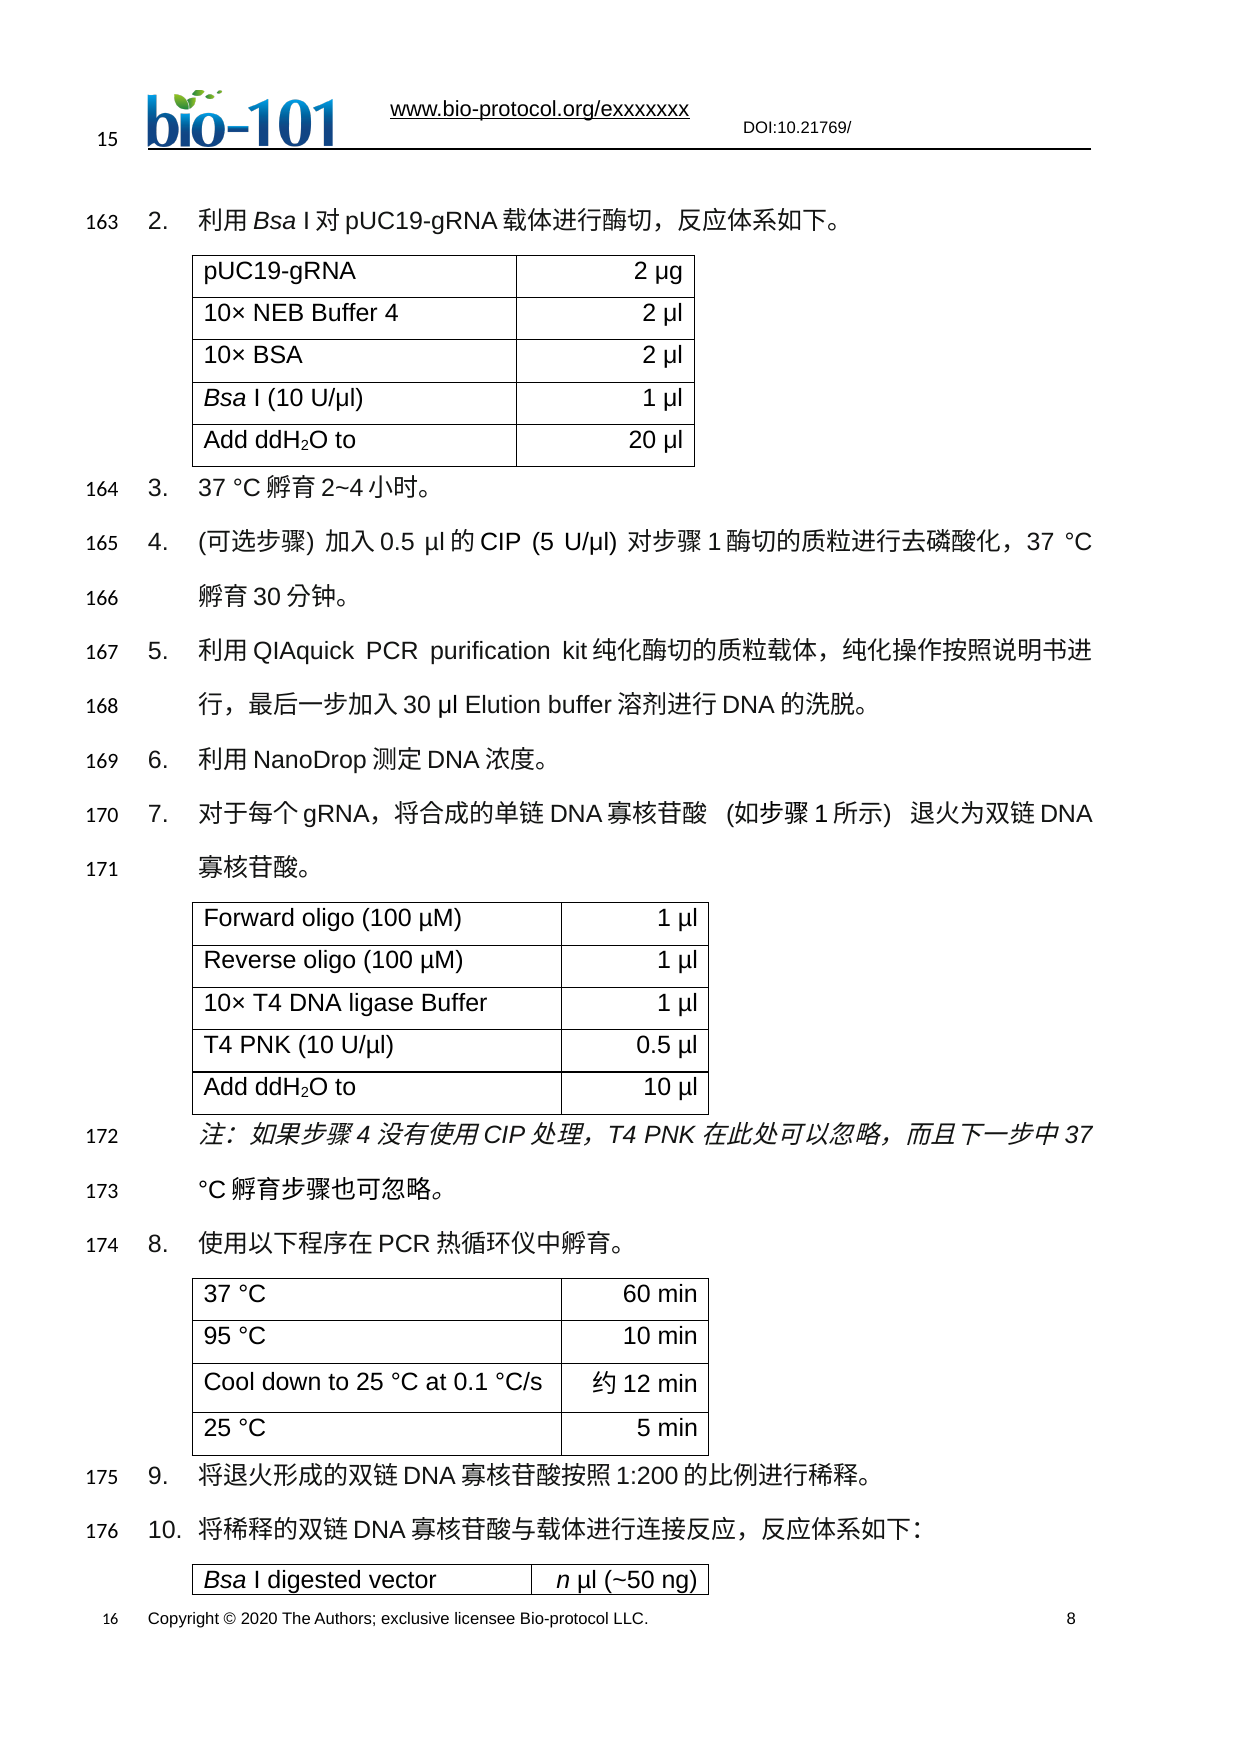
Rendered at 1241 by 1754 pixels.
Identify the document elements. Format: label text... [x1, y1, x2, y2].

table_header 1 µl [562, 903, 708, 944]
list 将稀释的双链DNA寡核苷酸与载体进行连接反应，反应体系如下： [148, 1510, 1092, 1546]
table_cell 1 μl [517, 383, 694, 424]
list 对于每个gRNA，将合成的单链DNA寡核苷酸 (如步骤1所示) 退火为双链DNA寡核苷酸。 [148, 793, 1092, 884]
table_cell 10× BSA [193, 340, 516, 382]
table_cell Reverse oligo (100 µM) [193, 946, 561, 987]
text 注：如果步骤4没有使用CIP处理，T4 PNK在此处可以忽略，而且下一步中37 °C孵育步骤也可忽略。 [198, 1115, 1092, 1205]
table_cell 0.5 µl [562, 1030, 708, 1071]
table_cell 2 μl [517, 340, 694, 382]
table_cell 约 12 min [562, 1364, 708, 1412]
table_header 60 min [562, 1279, 708, 1320]
table_header Forward oligo (100 µM) [193, 903, 561, 944]
table_header pUC19-gRNA [193, 256, 516, 297]
table_cell 10× T4 DNA ligase Buffer [193, 988, 561, 1029]
table_cell 1 µl [562, 946, 708, 987]
table_cell Bsa I (10 U/μl) [193, 383, 516, 424]
table_cell 25 °C [193, 1413, 561, 1454]
table_header 2 μg [517, 256, 694, 297]
table_header Bsa I digested vector [193, 1565, 531, 1594]
list 使用以下程序在PCR热循环仪中孵育。 [148, 1223, 1092, 1260]
list 利用Bsa I对pUC19-gRNA载体进行酶切，反应体系如下。 [148, 200, 1092, 237]
list 37 °C孵育2~4小时。 [148, 467, 1092, 503]
table_cell Cool down to 25 °C at 0.1 °C/s [193, 1364, 561, 1412]
table_cell 10 min [562, 1321, 708, 1362]
table_header n µl (~50 ng) [532, 1565, 708, 1594]
list (可选步骤) 加入0.5 µl的CIP (5 U/μl) 对步骤1酶切的质粒进行去磷酸化，37 °C孵育30分钟。 [148, 522, 1092, 612]
list 利用QIAquick PCR purification kit纯化酶切的质粒载体，纯化操作按照说明书进行，最后一步加入30 μl Elution buffer溶剂进行DNA的洗脱。 [148, 630, 1092, 721]
table_cell 10 µl [562, 1073, 708, 1114]
table_cell 10× NEB Buffer 4 [193, 298, 516, 339]
list 将退火形成的双链DNA寡核苷酸按照1:200的比例进行稀释。 [148, 1456, 1092, 1492]
table_cell 2 μl [517, 298, 694, 339]
table_cell T4 PNK (10 U/µl) [193, 1030, 561, 1071]
table_header 37 °C [193, 1279, 561, 1320]
table_cell Add ddH2O to [193, 425, 516, 466]
table_cell Add ddH2O to [193, 1073, 561, 1114]
table_cell 5 min [562, 1413, 708, 1454]
table_cell 20 μl [517, 425, 694, 466]
list 利用NanoDrop测定DNA浓度。 [148, 739, 1092, 775]
table_cell 95 °C [193, 1321, 561, 1362]
picture [147, 90, 333, 147]
table_cell 1 µl [562, 988, 708, 1029]
